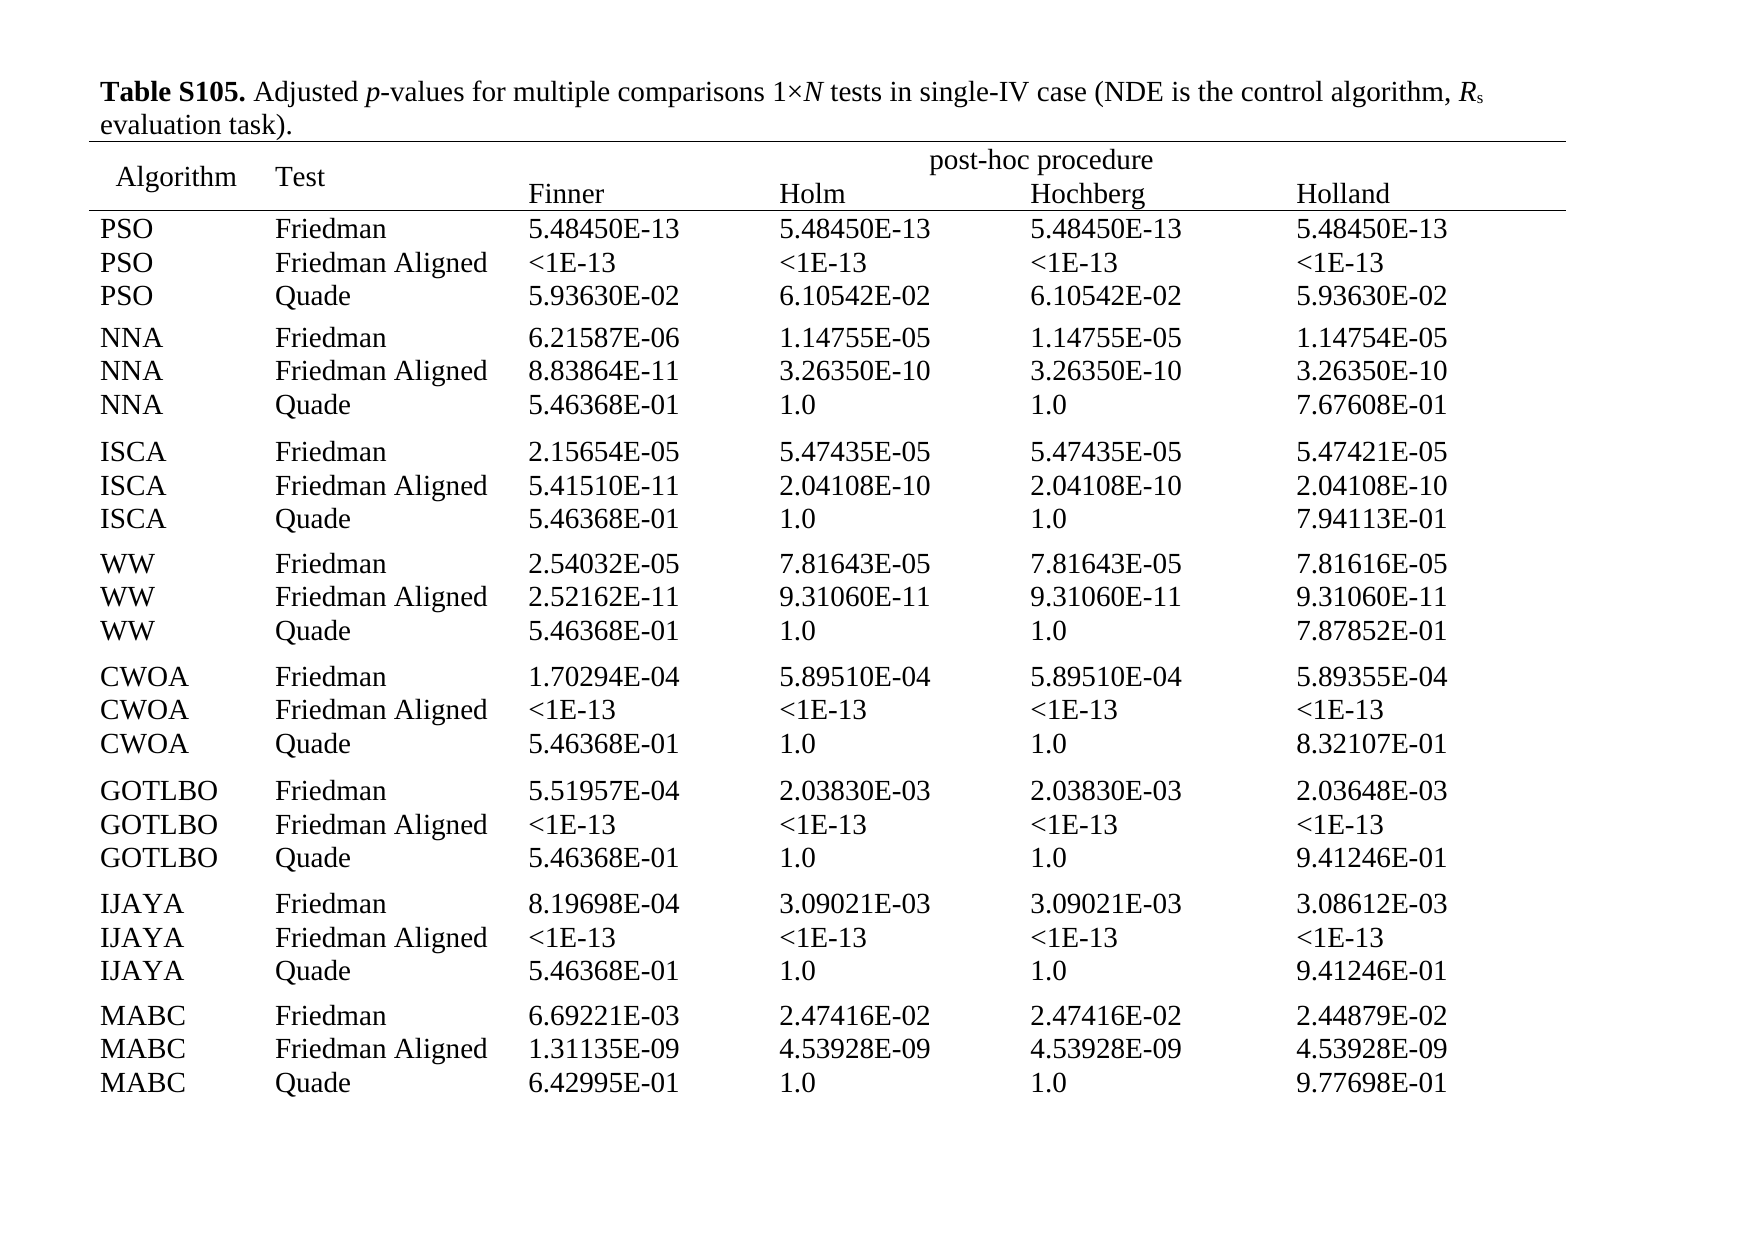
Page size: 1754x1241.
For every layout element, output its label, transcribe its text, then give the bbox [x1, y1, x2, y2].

table_cell Friedman Aligned [264, 693, 517, 726]
table_cell 2.04108E-10 [1285, 468, 1566, 501]
table_cell 6.10542E-02 [768, 278, 1019, 320]
table_cell 9.41246E-01 [1285, 840, 1566, 886]
table_cell 3.26350E-10 [768, 353, 1019, 387]
table_cell 7.87852E-01 [1285, 613, 1566, 659]
table_cell 3.26350E-10 [1285, 353, 1566, 387]
table_cell 2.54032E-05 [517, 546, 768, 579]
table_cell 5.47421E-05 [1285, 434, 1566, 468]
table_cell 2.03830E-03 [768, 773, 1019, 807]
table_cell Quade [264, 726, 517, 773]
table_cell 1.31135E-09 [517, 1031, 768, 1065]
table_cell 1.70294E-04 [517, 659, 768, 692]
table_cell 3.09021E-03 [768, 886, 1019, 920]
table_cell ISCA [89, 468, 263, 501]
table_cell 2.47416E-02 [768, 998, 1019, 1031]
table_cell CWOA [89, 659, 263, 692]
table_cell 7.81643E-05 [1019, 546, 1285, 579]
table_cell 1.0 [1019, 387, 1285, 434]
table_cell 5.46368E-01 [517, 840, 768, 886]
table_cell 1.14754E-05 [1285, 320, 1566, 353]
table_cell 1.0 [768, 613, 1019, 659]
table_header Table S105. Adjusted p-values for multiple comparisons 1×N tests in single-IV case (NDE is the control algorithm, Rs evaluation task). [89, 74, 1566, 141]
table_cell 9.77698E-01 [1285, 1065, 1566, 1111]
table_cell Quade [264, 1065, 517, 1111]
table_cell Friedman Aligned [264, 920, 517, 953]
table_cell Quade [264, 387, 517, 434]
table_cell NNA [89, 320, 263, 353]
table_cell CWOA [89, 693, 263, 726]
table_cell 8.32107E-01 [1285, 726, 1566, 773]
table_cell 5.93630E-02 [1285, 278, 1566, 320]
table_cell Friedman Aligned [264, 468, 517, 501]
table_cell <1E-13 [1019, 245, 1285, 278]
table_cell 2.44879E-02 [1285, 998, 1566, 1031]
table_cell <1E-13 [517, 920, 768, 953]
table_cell 2.47416E-02 [1019, 998, 1285, 1031]
table_cell 6.69221E-03 [517, 998, 768, 1031]
table_cell CWOA [89, 726, 263, 773]
table_cell 5.41510E-11 [517, 468, 768, 501]
table_cell IJAYA [89, 920, 263, 953]
table_cell Friedman Aligned [264, 579, 517, 613]
table_cell 6.42995E-01 [517, 1065, 768, 1111]
table_cell ISCA [89, 501, 263, 546]
table_cell 1.0 [768, 387, 1019, 434]
table_cell 5.51957E-04 [517, 773, 768, 807]
table_cell ISCA [89, 434, 263, 468]
table_cell 1.0 [768, 840, 1019, 886]
table_cell 2.04108E-10 [1019, 468, 1285, 501]
table_cell IJAYA [89, 886, 263, 920]
table_cell 1.0 [1019, 613, 1285, 659]
table_cell Friedman [264, 659, 517, 692]
table_cell 2.52162E-11 [517, 579, 768, 613]
table_cell <1E-13 [1285, 920, 1566, 953]
table_cell Friedman [264, 320, 517, 353]
table_cell 8.19698E-04 [517, 886, 768, 920]
table_cell Quade [264, 278, 517, 320]
table_cell 5.89510E-04 [768, 659, 1019, 692]
table_cell 7.67608E-01 [1285, 387, 1566, 434]
table_cell post-hoc procedure [517, 142, 1566, 176]
table_cell <1E-13 [1285, 693, 1566, 726]
table_cell 5.46368E-01 [517, 726, 768, 773]
table_cell 5.48450E-13 [1285, 211, 1566, 245]
table_cell 9.31060E-11 [1019, 579, 1285, 613]
table_cell 2.03830E-03 [1019, 773, 1285, 807]
table_cell WW [89, 546, 263, 579]
table_cell 5.46368E-01 [517, 387, 768, 434]
table_cell 4.53928E-09 [1019, 1031, 1285, 1065]
table_cell 7.81643E-05 [768, 546, 1019, 579]
table_cell NNA [89, 387, 263, 434]
table_cell 8.83864E-11 [517, 353, 768, 387]
table_cell Finner [517, 176, 768, 210]
table_cell Friedman Aligned [264, 353, 517, 387]
table_cell GOTLBO [89, 773, 263, 807]
table_cell 1.0 [768, 726, 1019, 773]
table_cell 5.46368E-01 [517, 613, 768, 659]
table_cell <1E-13 [1019, 807, 1285, 840]
table_cell 1.0 [768, 953, 1019, 998]
table_cell Algorithm [89, 142, 263, 210]
table_cell Holland [1285, 176, 1566, 210]
table_cell Friedman [264, 211, 517, 245]
table_cell <1E-13 [1285, 807, 1566, 840]
table_cell Friedman [264, 434, 517, 468]
table_cell 6.10542E-02 [1019, 278, 1285, 320]
table_cell GOTLBO [89, 807, 263, 840]
table_cell Friedman Aligned [264, 1031, 517, 1065]
table_cell <1E-13 [1019, 920, 1285, 953]
table_cell 1.0 [1019, 840, 1285, 886]
table_cell Friedman [264, 773, 517, 807]
table_cell 7.81616E-05 [1285, 546, 1566, 579]
table_cell Quade [264, 840, 517, 886]
table_cell PSO [89, 211, 263, 245]
table_cell 1.0 [1019, 953, 1285, 998]
table_cell Quade [264, 501, 517, 546]
table_cell 1.0 [1019, 501, 1285, 546]
table_cell 5.46368E-01 [517, 953, 768, 998]
table_cell 2.15654E-05 [517, 434, 768, 468]
table_cell Friedman Aligned [264, 807, 517, 840]
table_cell <1E-13 [517, 693, 768, 726]
table_cell 5.47435E-05 [768, 434, 1019, 468]
table_cell 1.14755E-05 [1019, 320, 1285, 353]
table_cell IJAYA [89, 953, 263, 998]
table_cell MABC [89, 1065, 263, 1111]
table_cell 1.0 [1019, 1065, 1285, 1111]
table_cell 3.09021E-03 [1019, 886, 1285, 920]
table_cell <1E-13 [517, 807, 768, 840]
table_cell 3.26350E-10 [1019, 353, 1285, 387]
table_cell NNA [89, 353, 263, 387]
table_cell 7.94113E-01 [1285, 501, 1566, 546]
table_cell Friedman [264, 886, 517, 920]
table_cell PSO [89, 245, 263, 278]
table_cell 1.14755E-05 [768, 320, 1019, 353]
table_cell <1E-13 [1285, 245, 1566, 278]
table_cell 3.08612E-03 [1285, 886, 1566, 920]
table_cell 6.21587E-06 [517, 320, 768, 353]
table_cell GOTLBO [89, 840, 263, 886]
table_cell <1E-13 [517, 245, 768, 278]
table_cell <1E-13 [768, 920, 1019, 953]
table_cell Friedman Aligned [264, 245, 517, 278]
table_cell MABC [89, 1031, 263, 1065]
table_cell Friedman [264, 998, 517, 1031]
table_cell MABC [89, 998, 263, 1031]
table_cell 5.48450E-13 [517, 211, 768, 245]
table_cell Friedman [264, 546, 517, 579]
table_cell 9.31060E-11 [768, 579, 1019, 613]
table_cell 4.53928E-09 [768, 1031, 1019, 1065]
table_cell 2.04108E-10 [768, 468, 1019, 501]
table_cell 9.31060E-11 [1285, 579, 1566, 613]
table_cell Quade [264, 613, 517, 659]
table_cell 5.46368E-01 [517, 501, 768, 546]
table_cell 1.0 [1019, 726, 1285, 773]
table_cell WW [89, 613, 263, 659]
table_cell Hochberg [1019, 176, 1285, 210]
table_cell Test [264, 142, 517, 210]
table_cell 5.89510E-04 [1019, 659, 1285, 692]
table_cell 5.89355E-04 [1285, 659, 1566, 692]
table_cell 4.53928E-09 [1285, 1031, 1566, 1065]
table_cell WW [89, 579, 263, 613]
table_cell Holm [768, 176, 1019, 210]
table_cell Quade [264, 953, 517, 998]
table_cell 1.0 [768, 501, 1019, 546]
table_cell <1E-13 [768, 693, 1019, 726]
table_cell 1.0 [768, 1065, 1019, 1111]
table_cell 5.93630E-02 [517, 278, 768, 320]
table_cell 5.47435E-05 [1019, 434, 1285, 468]
table_cell 2.03648E-03 [1285, 773, 1566, 807]
table_cell <1E-13 [768, 245, 1019, 278]
table_cell 5.48450E-13 [768, 211, 1019, 245]
table_cell 5.48450E-13 [1019, 211, 1285, 245]
table_cell <1E-13 [1019, 693, 1285, 726]
table_cell 9.41246E-01 [1285, 953, 1566, 998]
table_cell <1E-13 [768, 807, 1019, 840]
table_cell PSO [89, 278, 263, 320]
